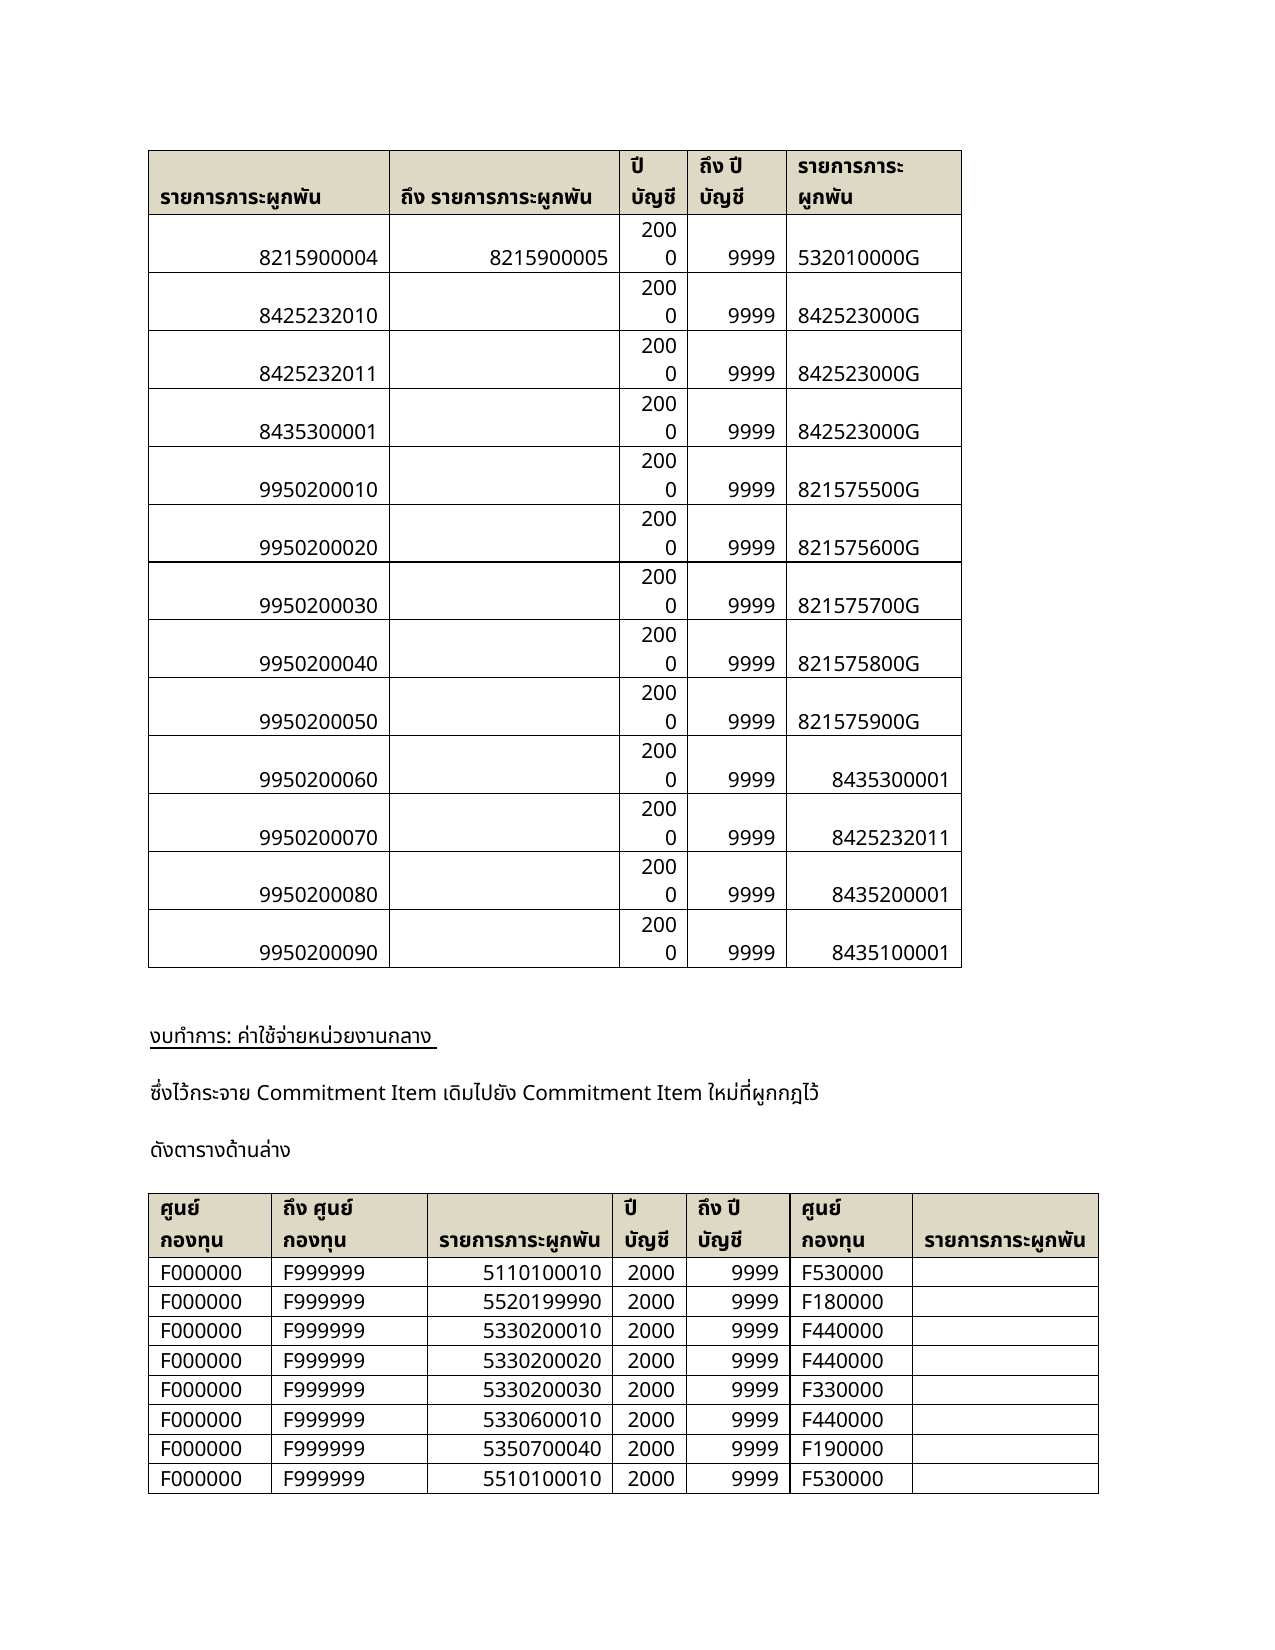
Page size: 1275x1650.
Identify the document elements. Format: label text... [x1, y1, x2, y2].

table_cell F000000 [149, 1258, 271, 1286]
table_cell 2000 [613, 1258, 686, 1286]
table_cell F999999 [272, 1258, 427, 1286]
table_cell [390, 678, 619, 735]
table_cell 821575900G [787, 678, 961, 735]
table_cell [390, 794, 619, 851]
table_cell 8435200001 [787, 852, 961, 909]
table_cell 5330600010 [428, 1405, 612, 1433]
table_cell 9999 [688, 505, 786, 561]
table_cell 9999 [688, 910, 786, 967]
table_cell [913, 1317, 1098, 1345]
table_cell F000000 [149, 1376, 271, 1404]
table_cell 9999 [687, 1258, 789, 1286]
table_cell 842523000G [787, 389, 961, 446]
table_cell 9999 [688, 273, 786, 330]
text ซึ่งไว้กระจาย Commitment Item เดิมไปยัง Commitment Item ใหม่ที่ผูกกฎไว้ [150, 1078, 1125, 1110]
table_header ปีบัญชี [620, 151, 687, 214]
table_cell F999999 [272, 1287, 427, 1316]
table_cell 9950200050 [149, 678, 389, 735]
table_cell 9999 [688, 215, 786, 272]
table_cell 5110100010 [428, 1258, 612, 1286]
table_cell 9999 [688, 736, 786, 793]
table_cell 842523000G [787, 273, 961, 330]
table_cell 9999 [688, 678, 786, 735]
table_cell 2000 [620, 215, 687, 272]
table_cell 5520199990 [428, 1287, 612, 1316]
table_cell 9950200060 [149, 736, 389, 793]
table_cell 8435300001 [787, 736, 961, 793]
table_cell 9950200040 [149, 620, 389, 677]
table_cell [913, 1346, 1098, 1374]
table_cell 2000 [613, 1376, 686, 1404]
table_cell F999999 [272, 1317, 427, 1345]
table_cell 2000 [620, 620, 687, 677]
table_cell 821575700G [787, 563, 961, 619]
table_cell F530000 [791, 1464, 912, 1492]
table_cell [913, 1287, 1098, 1316]
table_cell F999999 [272, 1346, 427, 1374]
table_cell 8435100001 [787, 910, 961, 967]
table_header รายการภาระผูกพัน [787, 151, 961, 214]
table_cell 2000 [620, 563, 687, 619]
table_cell F000000 [149, 1464, 271, 1492]
table_cell [390, 563, 619, 619]
table_cell 2000 [613, 1435, 686, 1463]
table_cell [390, 910, 619, 967]
table_cell 9999 [688, 447, 786, 503]
table_cell 2000 [620, 794, 687, 851]
table_cell 2000 [620, 910, 687, 967]
table_cell [913, 1258, 1098, 1286]
table_cell [390, 852, 619, 909]
table_cell 821575800G [787, 620, 961, 677]
table_cell [913, 1464, 1098, 1492]
table_cell 9999 [688, 852, 786, 909]
table_cell 2000 [613, 1287, 686, 1316]
table_cell [390, 447, 619, 503]
table_cell 9999 [688, 563, 786, 619]
table_cell 9950200070 [149, 794, 389, 851]
table_cell 9999 [688, 331, 786, 388]
table_cell 9950200020 [149, 505, 389, 561]
table_cell 9950200030 [149, 563, 389, 619]
table_cell F190000 [791, 1435, 912, 1463]
table_cell F440000 [791, 1346, 912, 1374]
table_cell [390, 273, 619, 330]
table_cell 8215900004 [149, 215, 389, 272]
table_cell [913, 1435, 1098, 1463]
table_cell 5330200010 [428, 1317, 612, 1345]
table_cell 2000 [613, 1464, 686, 1492]
table_cell F000000 [149, 1346, 271, 1374]
table_cell [390, 389, 619, 446]
table_cell 2000 [620, 505, 687, 561]
table_cell [390, 505, 619, 561]
table_cell 9999 [687, 1405, 789, 1433]
text ดังตารางด้านล่าง [150, 1136, 1125, 1167]
table_cell 9999 [687, 1346, 789, 1374]
table_header ถึง ศูนย์กองทุน [272, 1194, 427, 1257]
table_cell 9950200010 [149, 447, 389, 503]
table_cell F999999 [272, 1405, 427, 1433]
table_cell 5350700040 [428, 1435, 612, 1463]
table_cell 532010000G [787, 215, 961, 272]
table_header ปีบัญชี [613, 1194, 686, 1257]
table_cell 8425232011 [787, 794, 961, 851]
table_cell [913, 1376, 1098, 1404]
table_header ถึง รายการภาระผูกพัน [390, 151, 619, 214]
table_cell [390, 620, 619, 677]
table_header รายการภาระผูกพัน [149, 151, 389, 214]
table_cell F330000 [791, 1376, 912, 1404]
table_cell 9999 [688, 794, 786, 851]
table_cell 8435300001 [149, 389, 389, 446]
table_cell F000000 [149, 1317, 271, 1345]
table_cell 2000 [613, 1317, 686, 1345]
table_header รายการภาระผูกพัน [913, 1194, 1098, 1257]
table_header ถึง ปีบัญชี [688, 151, 786, 214]
table_cell F440000 [791, 1317, 912, 1345]
table_cell 9950200080 [149, 852, 389, 909]
table_cell F000000 [149, 1405, 271, 1433]
table_cell 9999 [687, 1317, 789, 1345]
table_cell [390, 736, 619, 793]
table_header รายการภาระผูกพัน [428, 1194, 612, 1257]
table_cell 821575600G [787, 505, 961, 561]
table_cell 9999 [687, 1376, 789, 1404]
table_cell 2000 [620, 389, 687, 446]
table_cell 2000 [620, 852, 687, 909]
table_cell F180000 [791, 1287, 912, 1316]
table_cell 5330200020 [428, 1346, 612, 1374]
table_cell 821575500G [787, 447, 961, 503]
table_cell 5510100010 [428, 1464, 612, 1492]
table_cell 9999 [687, 1287, 789, 1316]
table_cell 2000 [613, 1405, 686, 1433]
table_header ศูนย์กองทุน [791, 1194, 912, 1257]
table_cell [390, 331, 619, 388]
table_cell 842523000G [787, 331, 961, 388]
table_cell 9999 [687, 1435, 789, 1463]
table_cell 9999 [687, 1464, 789, 1492]
table_cell F440000 [791, 1405, 912, 1433]
table_cell 9999 [688, 620, 786, 677]
table_cell F999999 [272, 1435, 427, 1463]
table_cell F530000 [791, 1258, 912, 1286]
table_cell F000000 [149, 1435, 271, 1463]
table_header ถึง ปีบัญชี [687, 1194, 789, 1257]
table_cell 2000 [620, 678, 687, 735]
table_header ศูนย์กองทุน [149, 1194, 271, 1257]
table_cell 8215900005 [390, 215, 619, 272]
table_cell 9999 [688, 389, 786, 446]
table_cell 9950200090 [149, 910, 389, 967]
table_cell 2000 [620, 736, 687, 793]
table_cell 2000 [620, 331, 687, 388]
table_cell [913, 1405, 1098, 1433]
table_cell 2000 [613, 1346, 686, 1374]
table_cell 2000 [620, 447, 687, 503]
table_cell F000000 [149, 1287, 271, 1316]
table_cell 8425232011 [149, 331, 389, 388]
table_cell F999999 [272, 1464, 427, 1492]
text งบทำการ: ค่าใช้จ่ายหน่วยงานกลาง [150, 1021, 1125, 1053]
table_cell F999999 [272, 1376, 427, 1404]
table_cell 2000 [620, 273, 687, 330]
table_cell 5330200030 [428, 1376, 612, 1404]
table_cell 8425232010 [149, 273, 389, 330]
